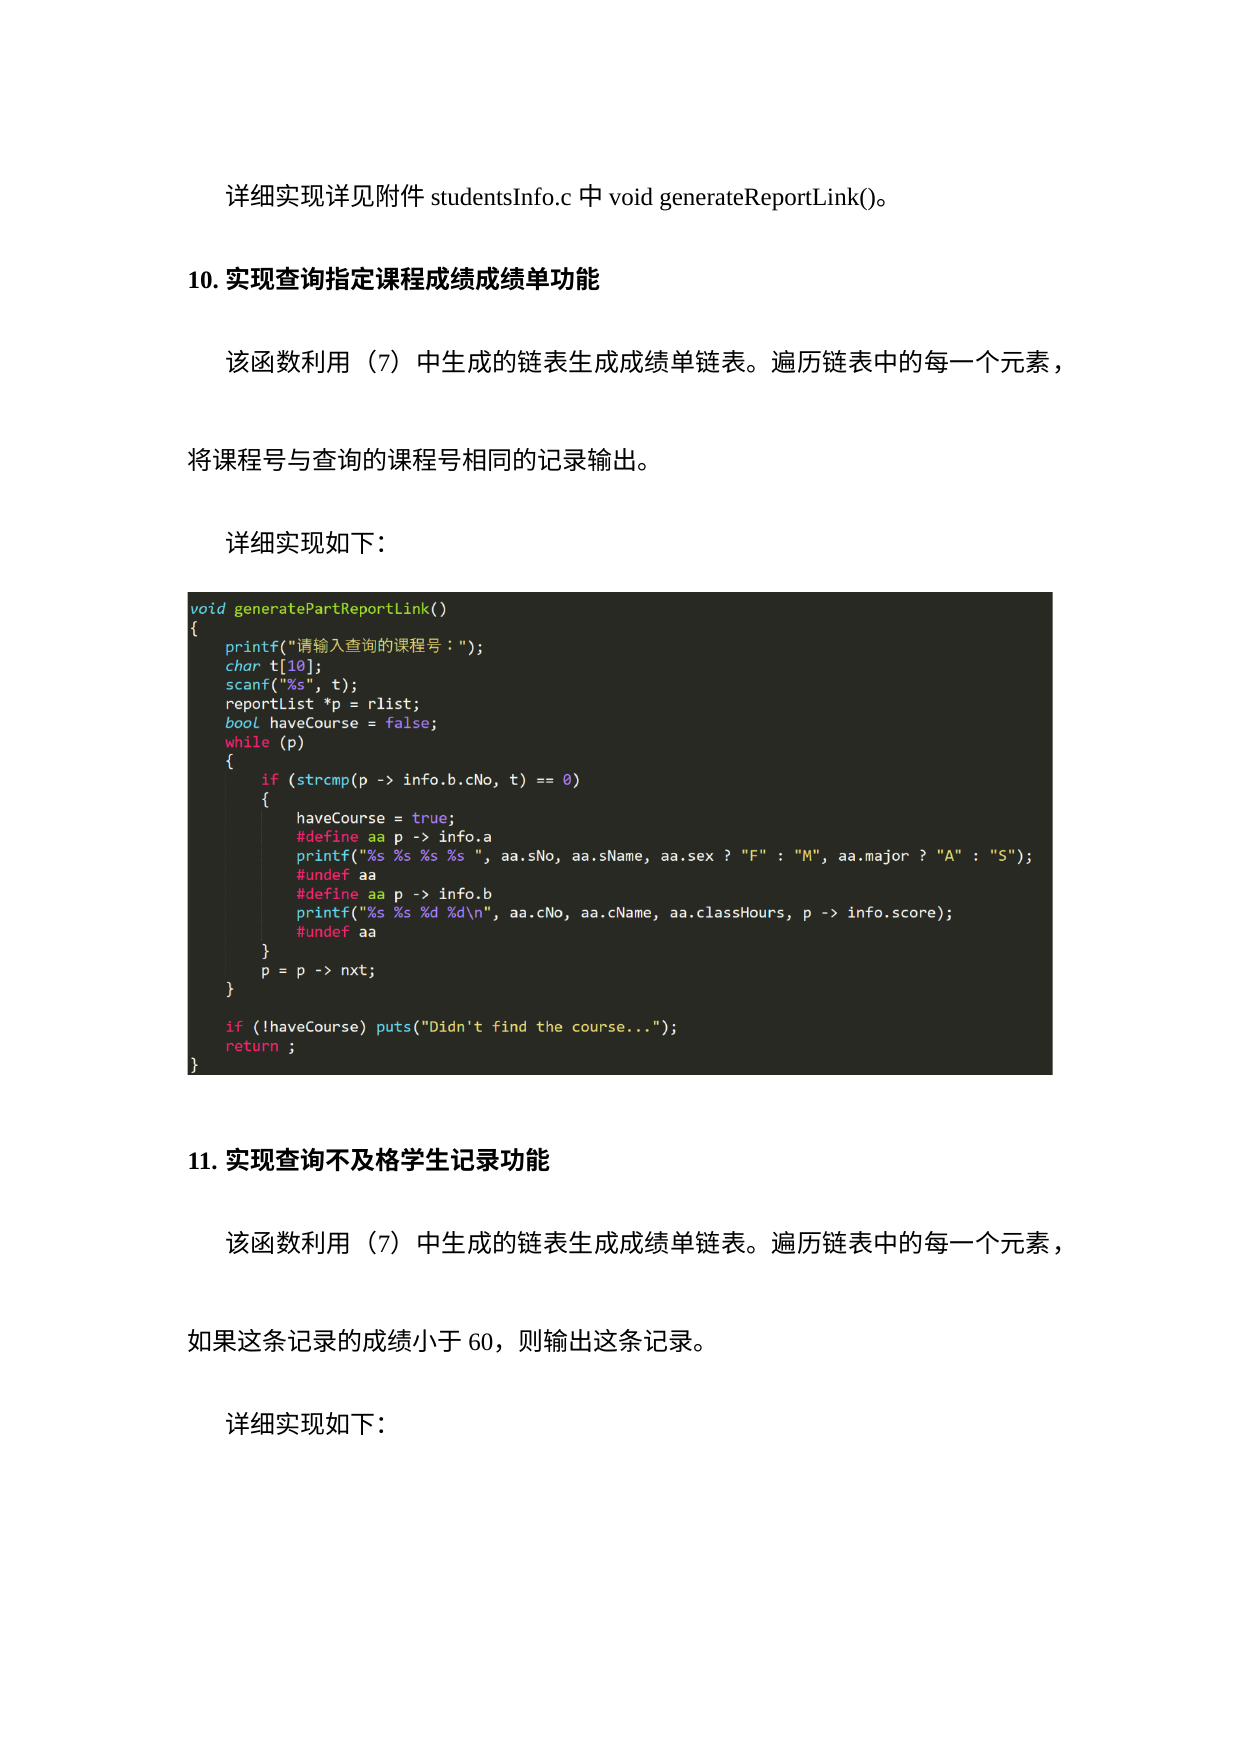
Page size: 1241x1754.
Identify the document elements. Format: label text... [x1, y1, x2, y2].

text 该函数利用（7）中生成的链表生成成绩单链表。遍历链表中的每一个元素，如果这条记录的成绩小于 60，则输出这条记录。 [187, 1209, 1053, 1372]
text 详细实现如下： [225, 1390, 1053, 1455]
picture [187, 592, 1053, 1075]
text 详细实现如下： [225, 509, 1053, 574]
list 实现查询指定课程成绩成绩单功能 [187, 245, 1053, 310]
text 详细实现详见附件 studentsInfo.c 中 void generateReportLink()。 [187, 162, 1053, 227]
text 该函数利用（7）中生成的链表生成成绩单链表。遍历链表中的每一个元素，将课程号与查询的课程号相同的记录输出。 [187, 328, 1053, 491]
list 实现查询不及格学生记录功能 [187, 1126, 1053, 1191]
